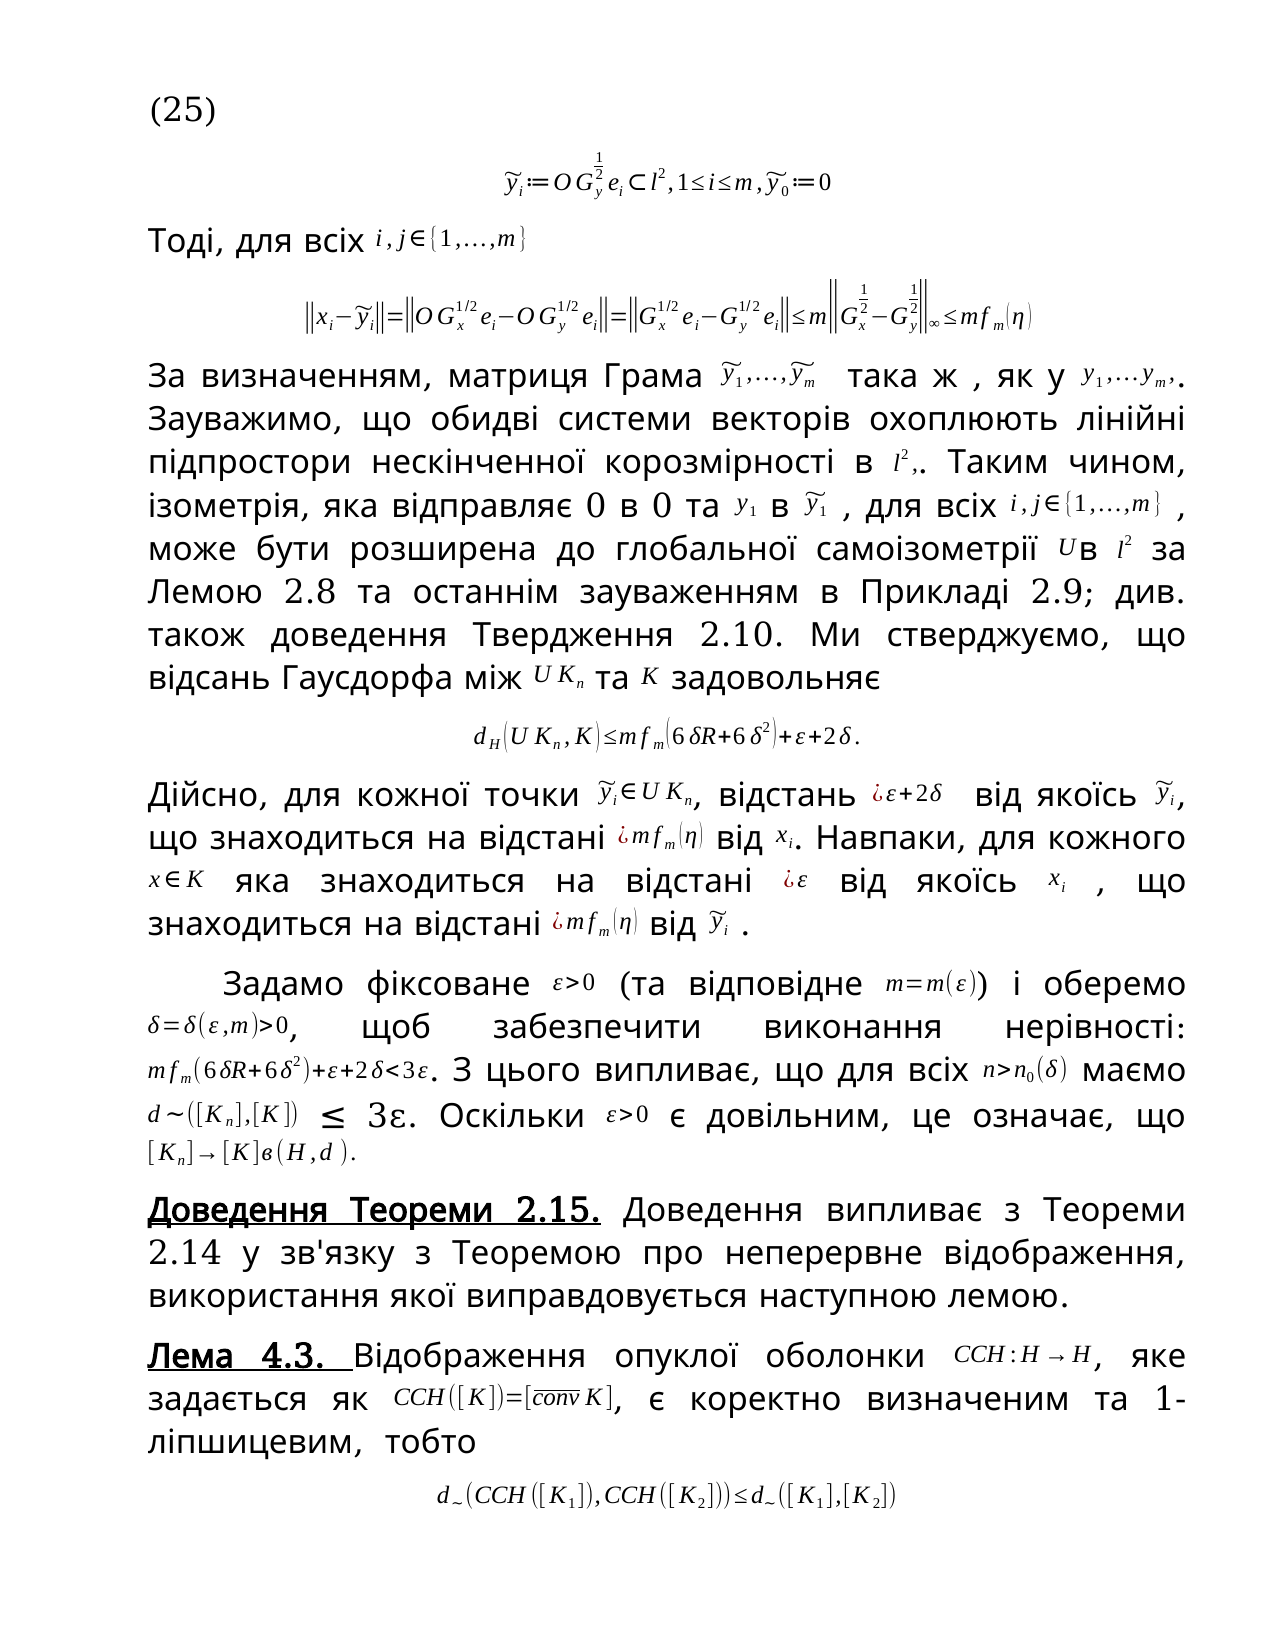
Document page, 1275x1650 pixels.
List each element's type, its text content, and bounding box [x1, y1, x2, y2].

text За визначенням, матриця Грама така ж , як у . Зауважимо, що обидві системи векторів охоплюють лінійні підпростори нескінченної корозмірності в . Таким чином, ізометрія, яка відправляє 0 в 0 та в , для всіх , може бути розширена до глобальної самоізометрії в за Лемою 2.8 та останнім зауваженням в Прикладі 2.9; див. також доведення Твердження 2.10. Ми стверджуємо, що відсань Гаусдорфа між та задовольняє [148, 354, 1186, 696]
text Доведення Теореми 2.15. Доведення випливає з Теореми 2.14 у зв'язку з Теоремою про неперервне відображення, використання якої виправдовується наступною лемою. [148, 1188, 1186, 1314]
text Дійсно, для кожної точки , відстань від якоїсь , що знаходиться на відстані від . Навпаки, для кожного яка знаходиться на відстані від якоїсь , що знаходиться на відстані від . [148, 773, 1186, 943]
text Тоді, для всіх [148, 219, 1186, 259]
text Лема 4.3. Відображення опуклої оболонки , яке задається як , є коректно визначеним та 1-ліпшицевим, тобто [148, 1334, 1186, 1460]
text (25) [148, 88, 1186, 128]
text Задамо фіксоване (та відповідне ) і оберемо , щоб забезпечити виконання нерівності: . З цього випливає, що для всіх маємо ≤ 3ε. Оскільки є довільним, це означає, що [148, 962, 1186, 1169]
